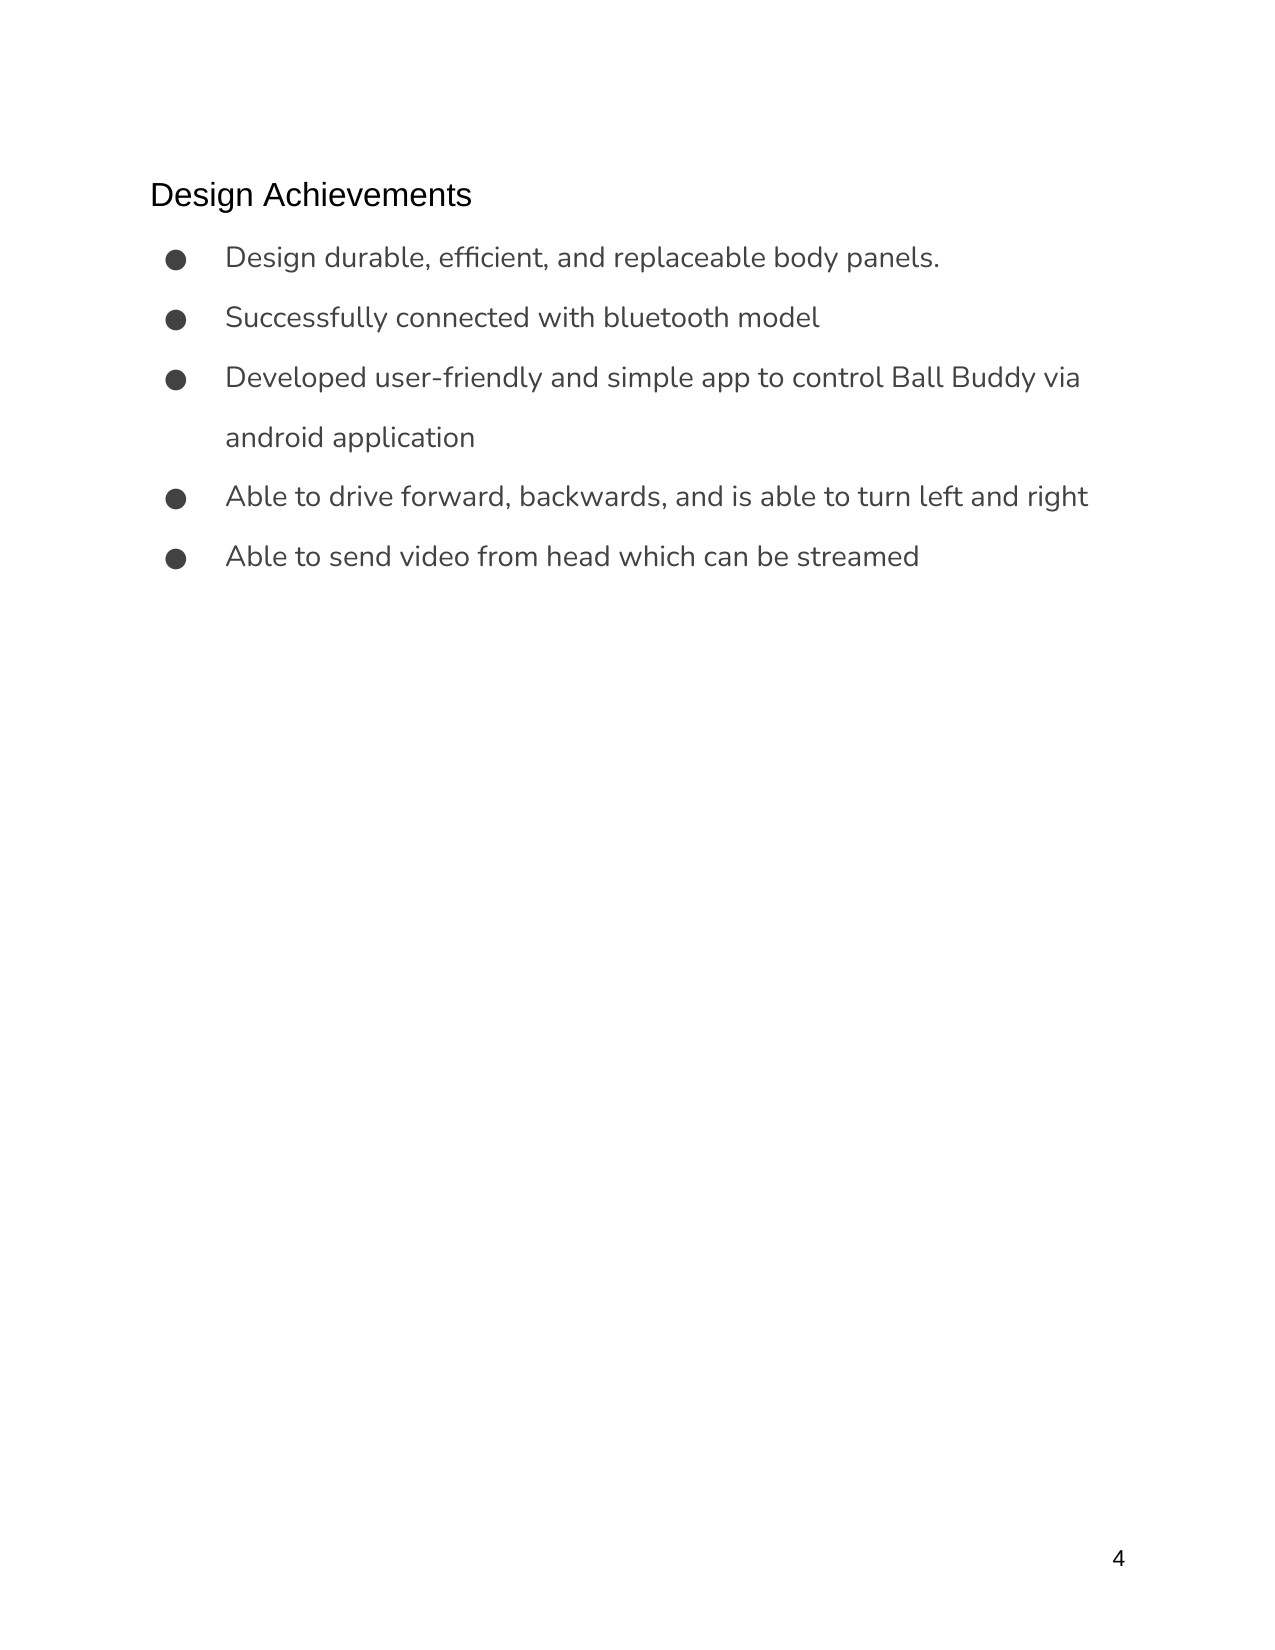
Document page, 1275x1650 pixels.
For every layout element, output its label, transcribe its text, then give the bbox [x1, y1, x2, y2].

list Able to drive forward, backwards, and is able to turn left and right [187, 477, 1125, 517]
list Successfully connected with bluetooth model [187, 298, 1125, 338]
list Developed user-friendly and simple app to control Ball Buddy via android application [187, 358, 1125, 457]
subtitle Design Achievements [150, 175, 1125, 213]
list Design durable, efficient, and replaceable body panels. [187, 238, 1125, 278]
list Able to send video from head which can be streamed [187, 537, 1125, 577]
